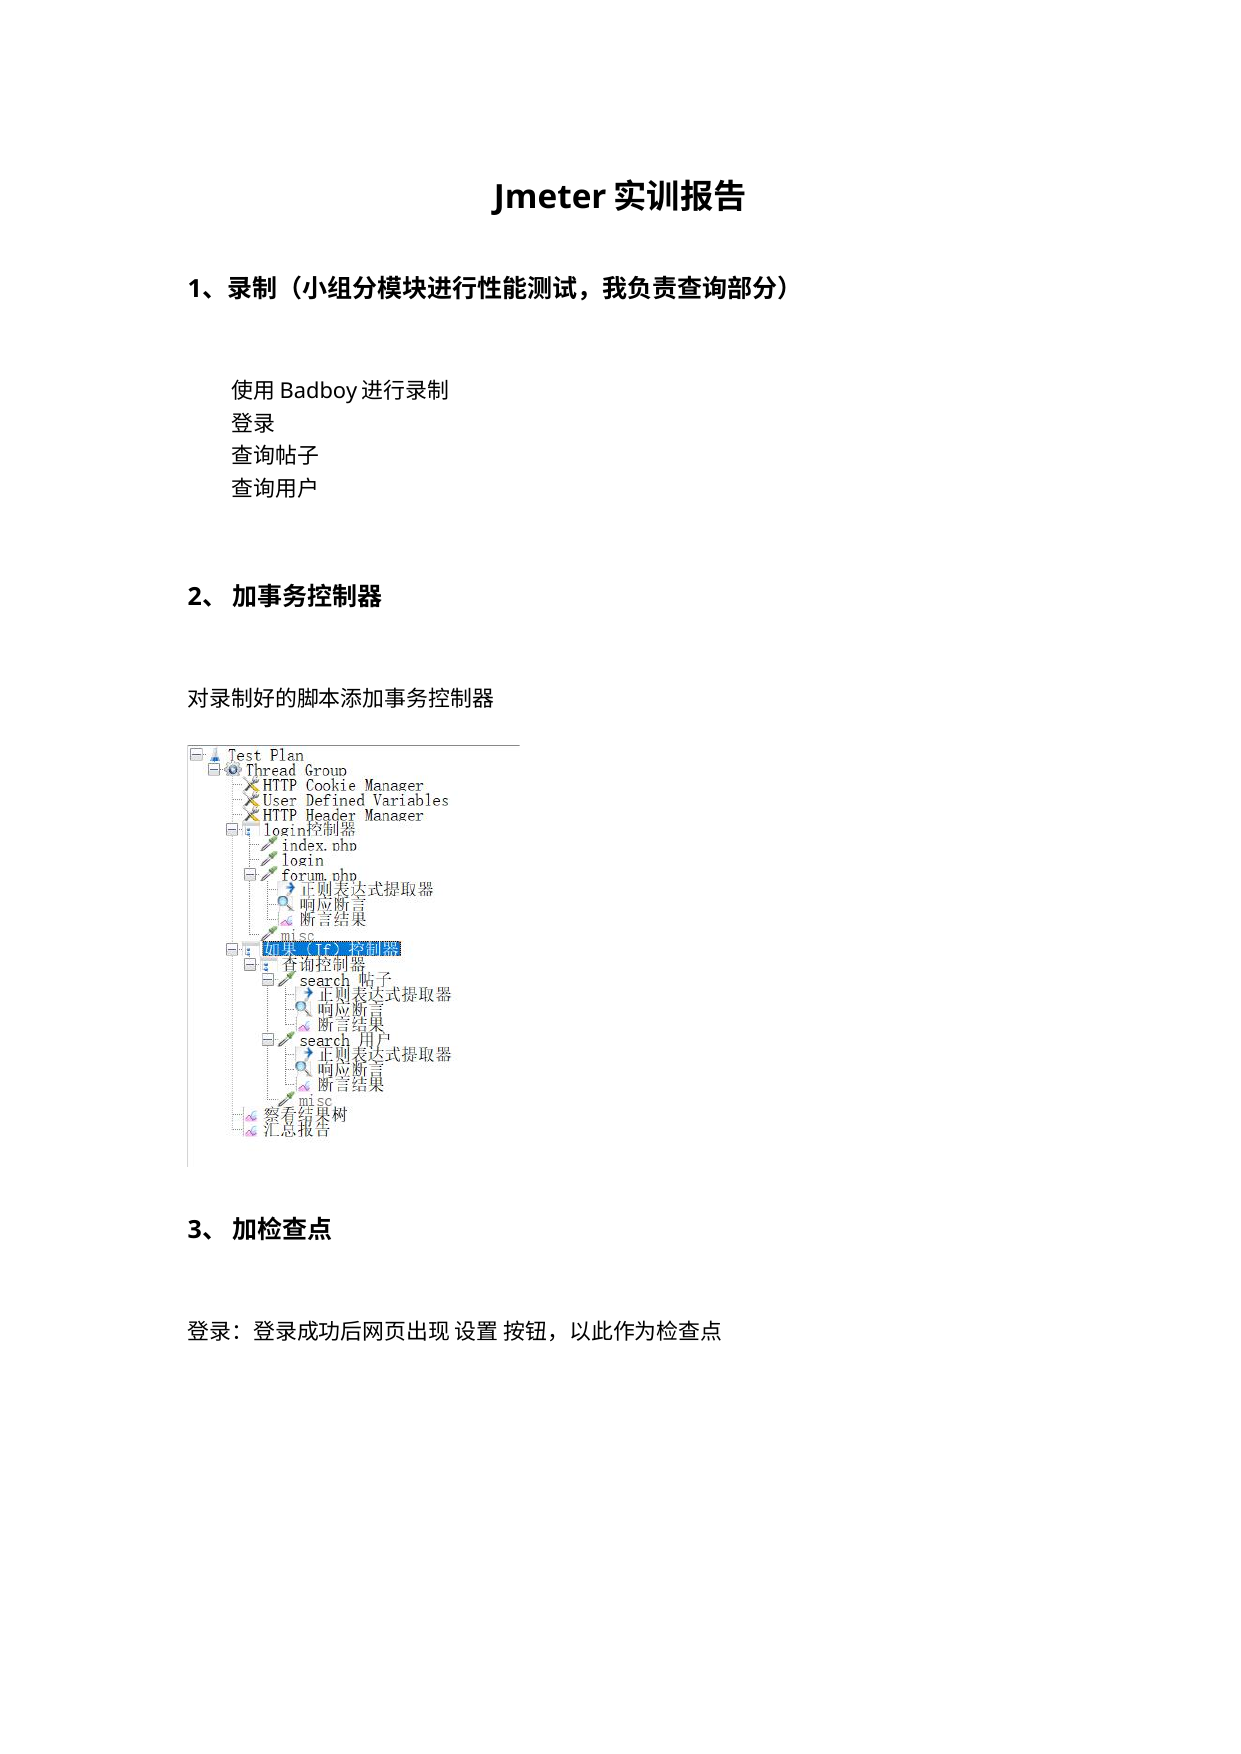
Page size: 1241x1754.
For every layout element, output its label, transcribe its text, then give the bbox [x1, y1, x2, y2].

subtitle 3、 加检查点 [187, 1195, 1053, 1260]
text 查询用户 [187, 470, 1053, 503]
subtitle 1、录制（小组分模块进行性能测试，我负责查询部分） [187, 254, 1053, 319]
text 查询帖子 [187, 438, 1053, 470]
picture [187, 745, 520, 1167]
text 使用Badboy进行录制 [187, 373, 1053, 405]
text 登录：登录成功后网页出现 设置 按钮，以此作为检查点 [187, 1314, 1053, 1346]
text 对录制好的脚本添加事务控制器 [187, 681, 1053, 713]
text 登录 [187, 405, 1053, 438]
text Jmeter实训报告 [187, 162, 1053, 227]
subtitle 2、 加事务控制器 [187, 562, 1053, 627]
